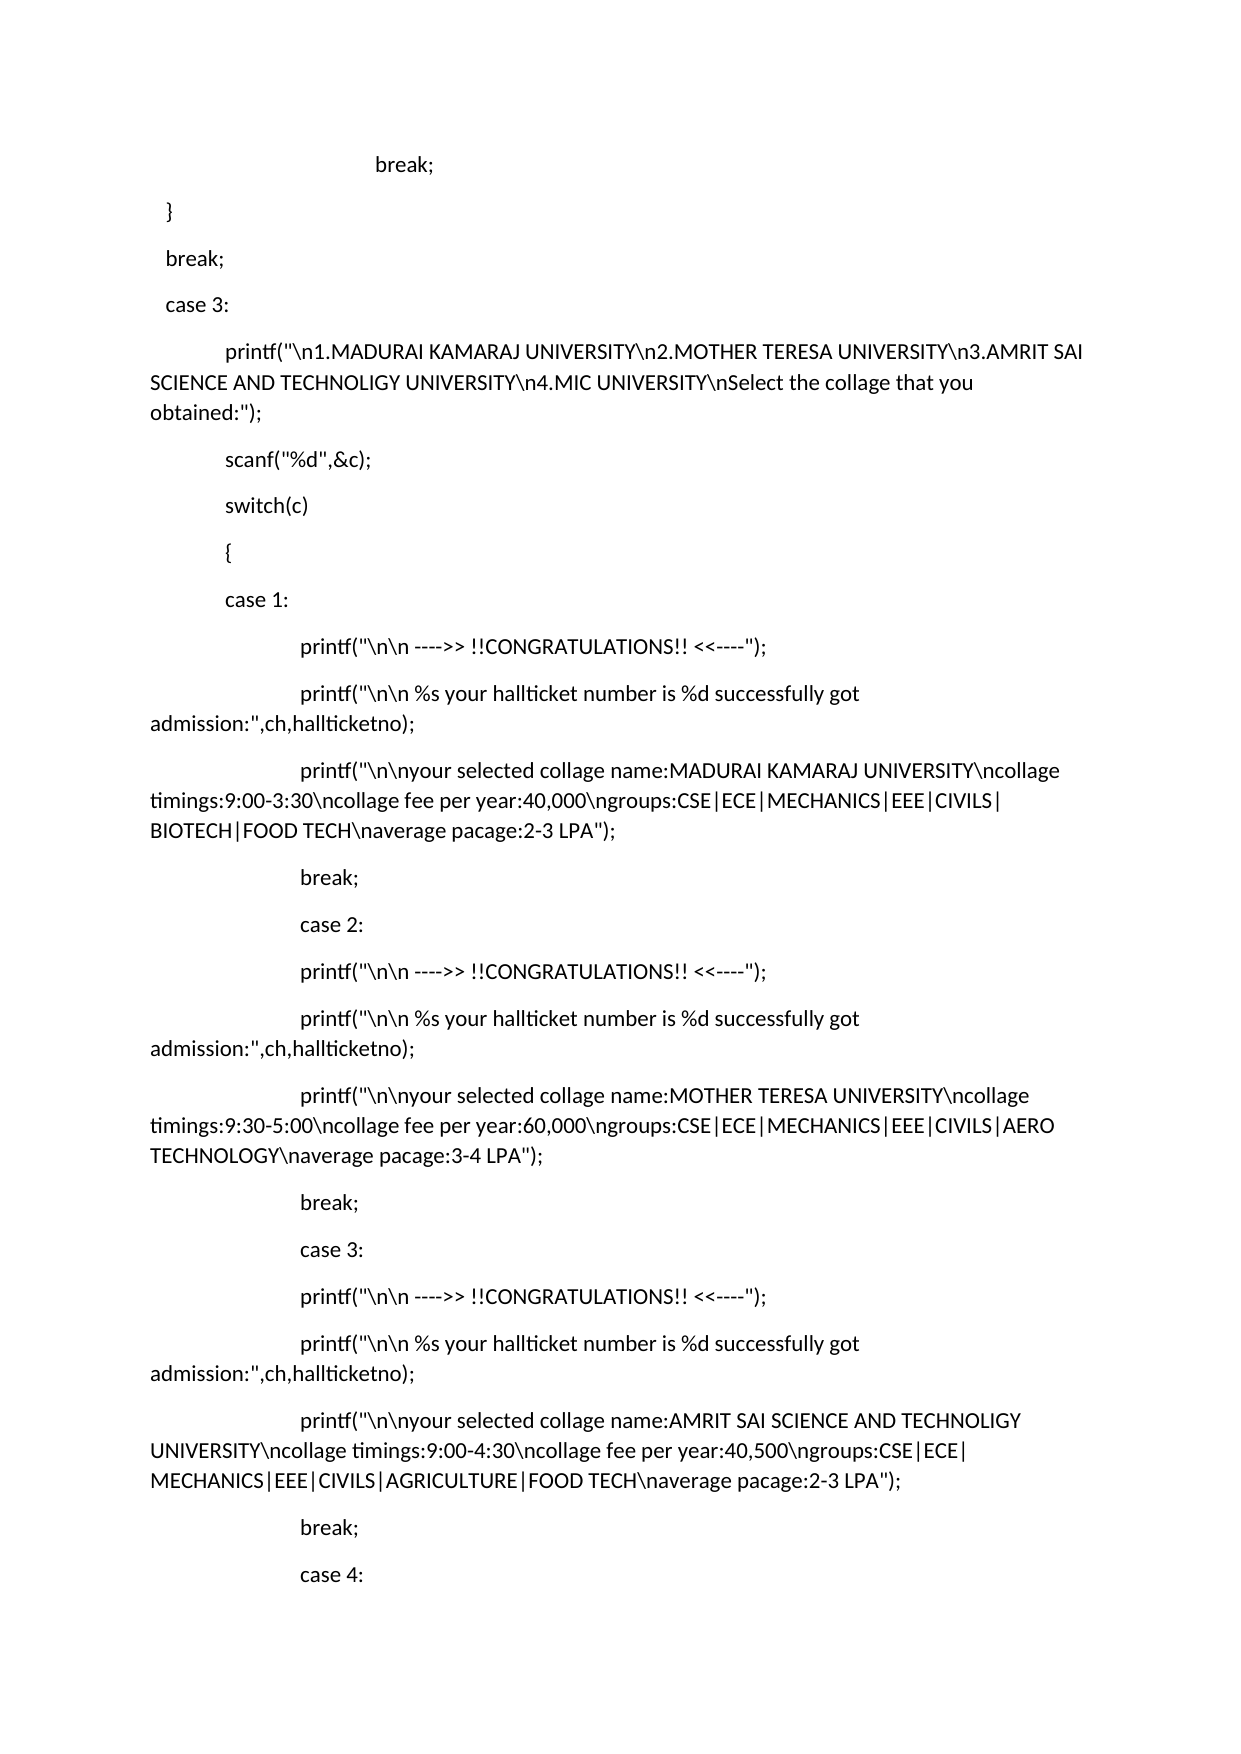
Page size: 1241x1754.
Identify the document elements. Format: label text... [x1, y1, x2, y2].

text } [150, 197, 1090, 225]
text break; [150, 150, 1090, 178]
text switch(c) [150, 492, 1090, 520]
text case 3: [150, 291, 1090, 319]
text break; [150, 244, 1090, 272]
text case 4: [150, 1560, 1090, 1588]
text case 1: [150, 585, 1090, 613]
text case 2: [150, 910, 1090, 938]
text break; [150, 1188, 1090, 1217]
text printf("\n\nyour selected collage name:AMRIT SAI SCIENCE AND TECHNOLIGY UNIVERSITY\ncollage timings:9:00-4:30\ncollage fee per year:40,500\ngroups:CSE|ECE|MECHANICS|EEE|CIVILS|AGRICULTURE|FOOD TECH\naverage pacage:2-3 LPA"); [150, 1406, 1090, 1495]
text printf("\n\n ---->> !!CONGRATULATIONS!! <<----"); [150, 957, 1090, 985]
text printf("\n\nyour selected collage name:MOTHER TERESA UNIVERSITY\ncollage timings:9:30-5:00\ncollage fee per year:60,000\ngroups:CSE|ECE|MECHANICS|EEE|CIVILS|AERO TECHNOLOGY\naverage pacage:3-4 LPA"); [150, 1081, 1090, 1170]
text scanf("%d",&c); [150, 445, 1090, 473]
text printf("\n\n ---->> !!CONGRATULATIONS!! <<----"); [150, 632, 1090, 660]
text printf("\n1.MADURAI KAMARAJ UNIVERSITY\n2.MOTHER TERESA UNIVERSITY\n3.AMRIT SAI SCIENCE AND TECHNOLIGY UNIVERSITY\n4.MIC UNIVERSITY\nSelect the collage that you obtained:"); [150, 337, 1090, 426]
text printf("\n\nyour selected collage name:MADURAI KAMARAJ UNIVERSITY\ncollage timings:9:00-3:30\ncollage fee per year:40,000\ngroups:CSE|ECE|MECHANICS|EEE|CIVILS|BIOTECH|FOOD TECH\naverage pacage:2-3 LPA"); [150, 756, 1090, 845]
text printf("\n\n %s your hallticket number is %d successfully got admission:",ch,hallticketno); [150, 1004, 1090, 1062]
text printf("\n\n %s your hallticket number is %d successfully got admission:",ch,hallticketno); [150, 1329, 1090, 1387]
text { [150, 538, 1090, 567]
text break; [150, 1513, 1090, 1542]
text case 3: [150, 1235, 1090, 1263]
text printf("\n\n ---->> !!CONGRATULATIONS!! <<----"); [150, 1282, 1090, 1310]
text break; [150, 863, 1090, 892]
text printf("\n\n %s your hallticket number is %d successfully got admission:",ch,hallticketno); [150, 679, 1090, 737]
